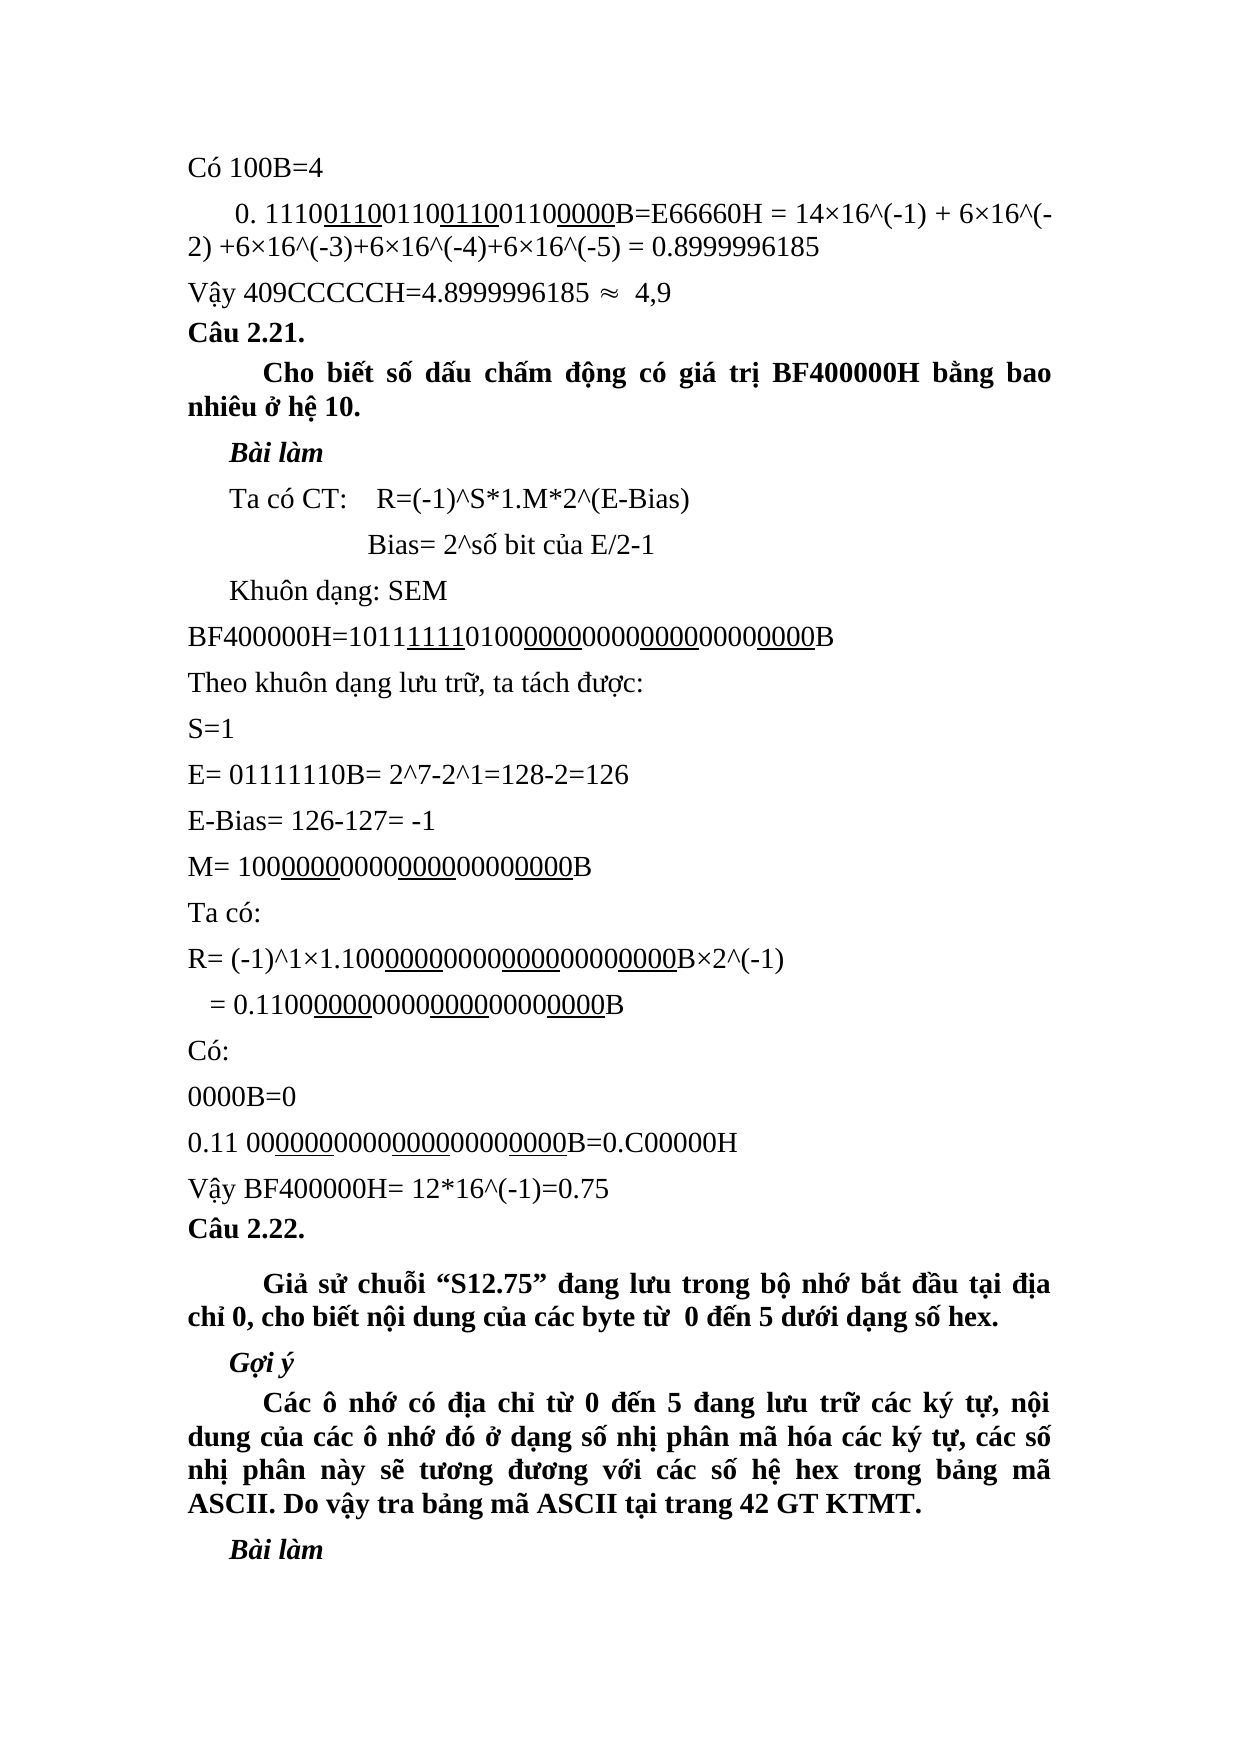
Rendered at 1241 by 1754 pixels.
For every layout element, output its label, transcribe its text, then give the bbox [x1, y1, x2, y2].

text Cho biết số dấu chấm động có giá trị BF400000H bằng bao nhiêu ở hệ 10. [187, 355, 1053, 422]
text Theo khuôn dạng lưu trữ, ta tách được: [187, 665, 1053, 699]
text Gợi ý [229, 1345, 1053, 1379]
text 0.11 0000000000000000000000B=0.C00000H [187, 1126, 1053, 1159]
text Các ô nhớ có địa chỉ từ 0 đến 5 đang lưu trữ các ký tự, nội dung của các ô nhớ đó ở dạng số nhị phân mã hóa các ký tự, các số nhị phân này sẽ tương đương với các số hệ hex trong bảng mã ASCII. Do vậy tra bảng mã ASCII tại trang 42 GT KTMT. [187, 1385, 1053, 1519]
text E= 01111110B= 2^7-2^1=128-2=126 [187, 757, 1053, 791]
text Ta có CT: R=(-1)^S*1.M*2^(E-Bias) [229, 481, 1053, 514]
text 0. 111001100110011001100000B=E66660H = 14×16^(-1) + 6×16^(-2) +6×16^(-3)+6×16^(-4)+6×16^(-5) = 0.8999996185 [187, 196, 1053, 263]
text 0000B=0 [187, 1079, 1053, 1113]
text Bài làm [229, 435, 1053, 468]
text Vậy 409CCCCCH=4.8999996185 ≈ 4,9 [187, 276, 1053, 309]
text Khuôn dạng: SEM [229, 573, 1053, 607]
text Câu 2.21. [187, 316, 1053, 349]
text Câu 2.22. [187, 1211, 1053, 1245]
text Vậy BF400000H= 12*16^(-1)=0.75 [187, 1172, 1053, 1205]
text Bias= 2^số bit của E/2-1 [229, 527, 1053, 561]
text = 0.110000000000000000000000B [187, 987, 1053, 1021]
text Bài làm [229, 1532, 1053, 1565]
text E-Bias= 126-127= -1 [187, 803, 1053, 837]
text BF400000H=10111111010000000000000000000000B [187, 619, 1053, 653]
text Ta có: [187, 895, 1053, 929]
text Có: [187, 1033, 1053, 1067]
text S=1 [187, 711, 1053, 745]
text R= (-1)^1×1.10000000000000000000000B×2^(-1) [187, 941, 1053, 975]
text M= 10000000000000000000000B [187, 849, 1053, 883]
text Giả sử chuỗi “S12.75” đang lưu trong bộ nhớ bắt đầu tại địa chỉ 0, cho biết nội dung của các byte từ 0 đến 5 dưới dạng số hex. [187, 1266, 1053, 1333]
text Có 100B=4 [187, 150, 1053, 183]
